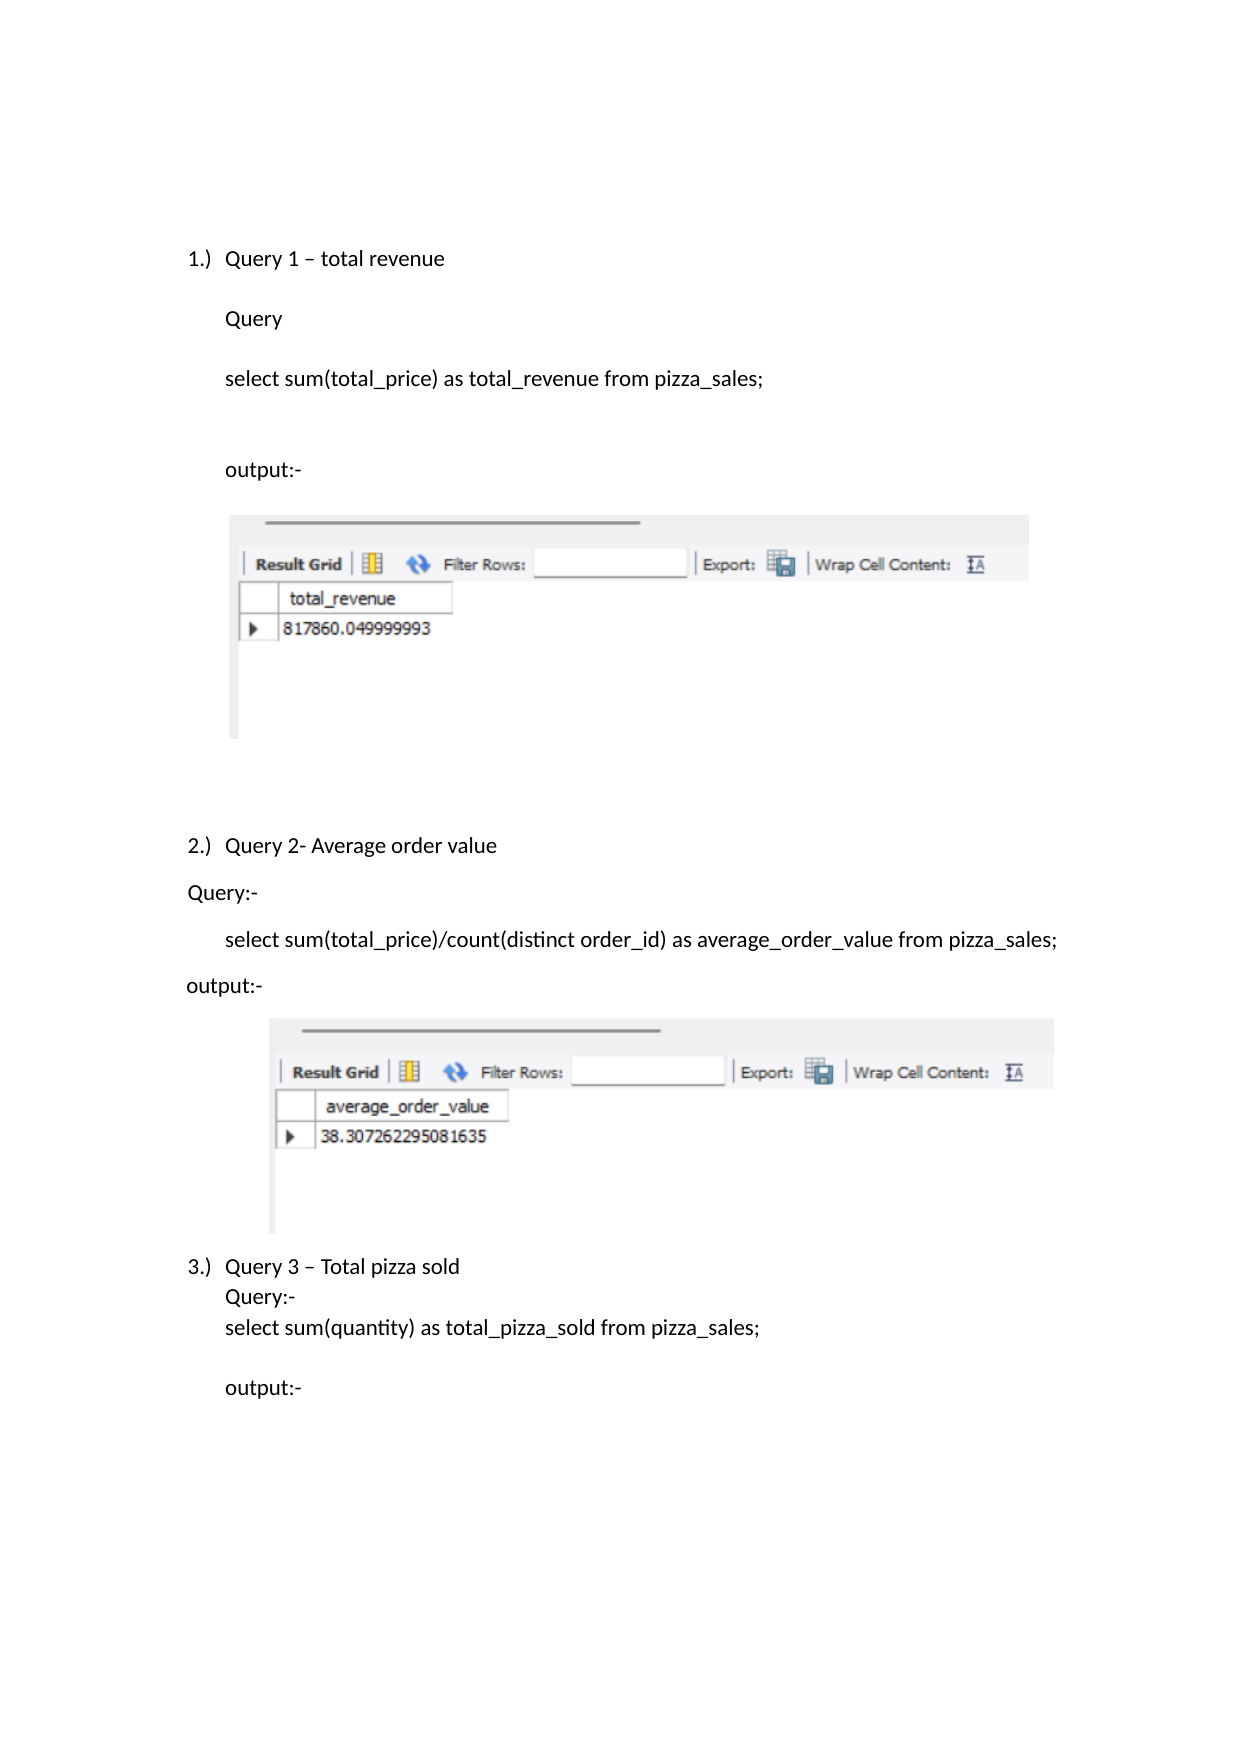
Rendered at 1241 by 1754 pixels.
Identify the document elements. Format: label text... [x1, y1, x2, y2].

picture [268, 1018, 1054, 1234]
list select sum(quantity) as total_pizza_sold from pizza_sales; [225, 1313, 1090, 1341]
list Query [225, 304, 1090, 332]
list select sum(total_price)/count(distinct order_id) as average_order_value from pizza_sales; [225, 925, 1090, 953]
list select sum(total_price) as total_revenue from pizza_sales; [225, 364, 1090, 393]
picture [225, 515, 1029, 739]
list Query 1 – total revenue [187, 244, 1090, 272]
list Query 2- Average order value [187, 831, 1090, 859]
list Query 3 – Total pizza sold [187, 1252, 1090, 1280]
text Query:- [187, 878, 1090, 906]
list output:- [225, 455, 1090, 483]
list Query:- [225, 1282, 1090, 1311]
list output:- [225, 1373, 1090, 1401]
text output:- [150, 972, 1090, 999]
